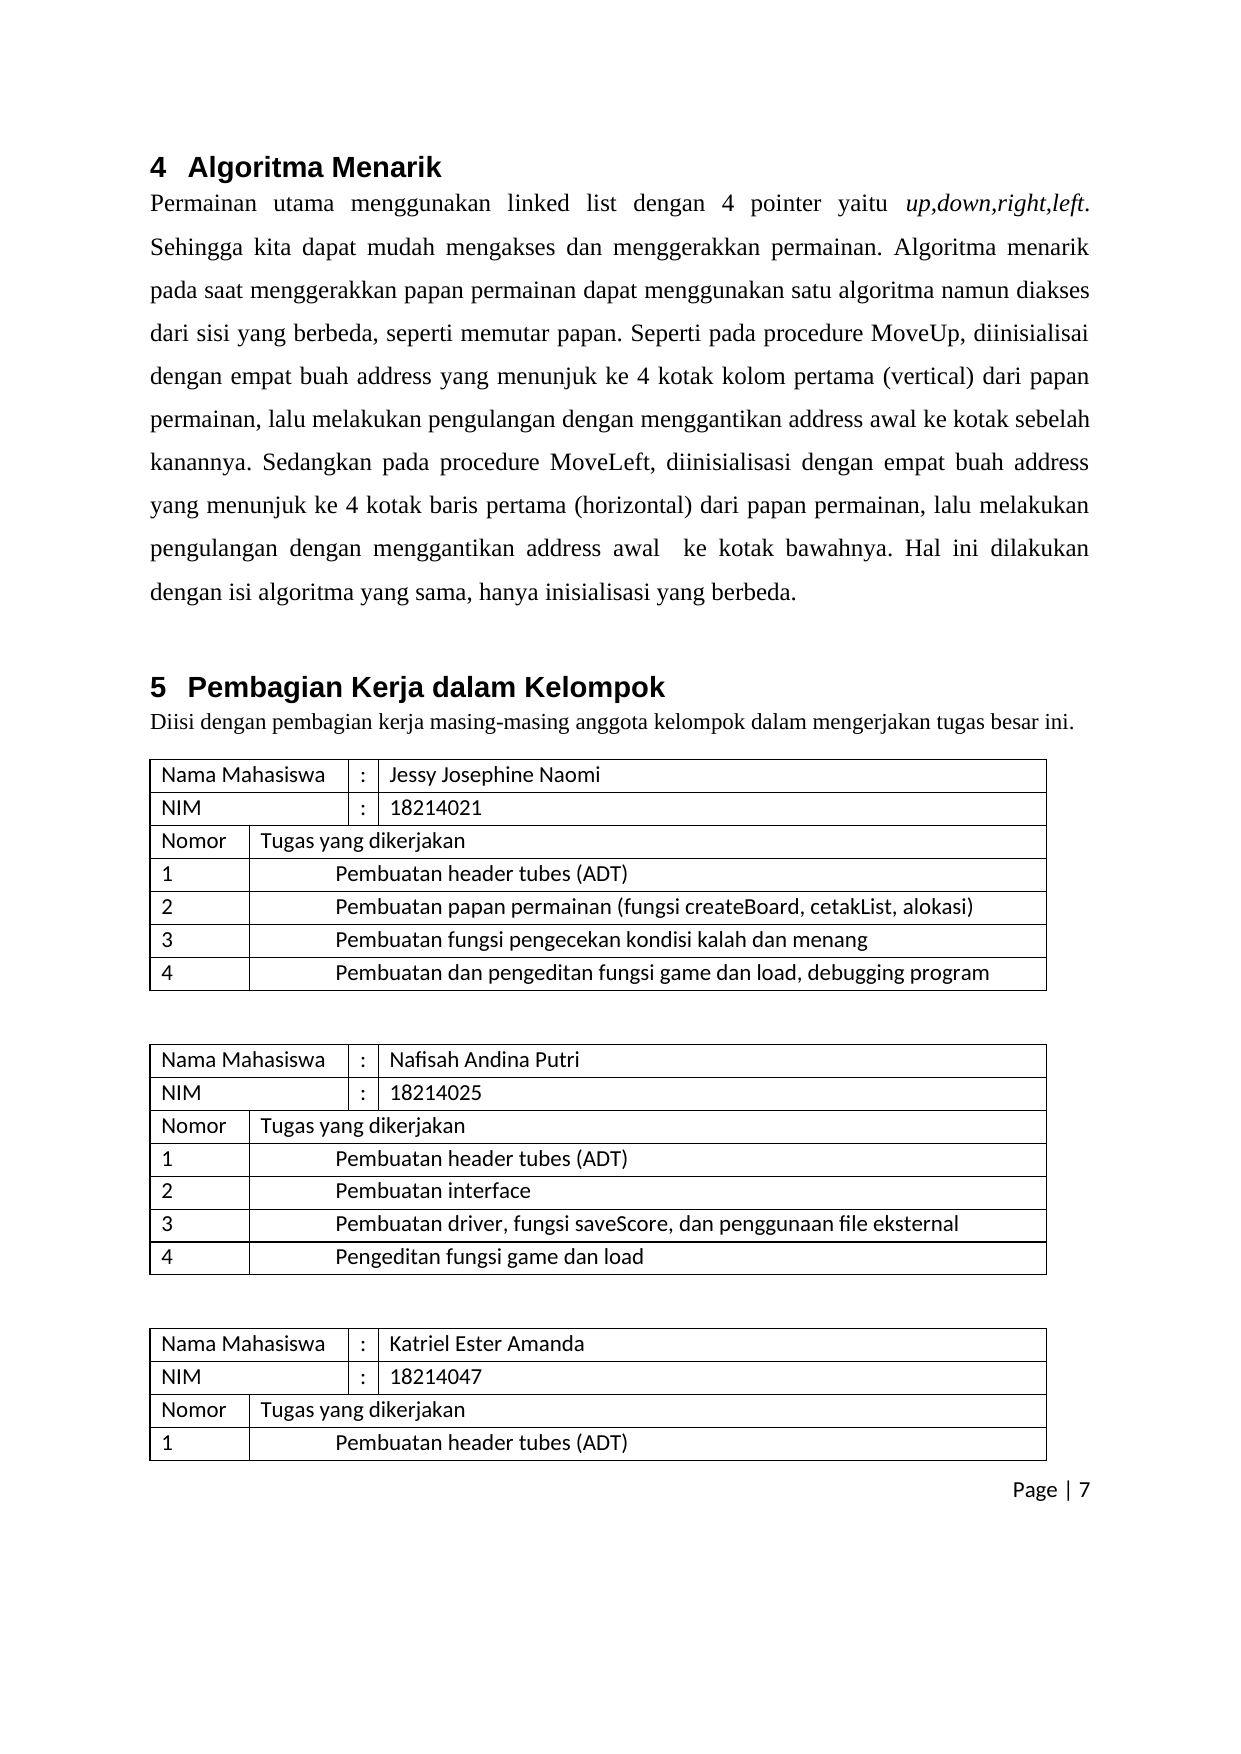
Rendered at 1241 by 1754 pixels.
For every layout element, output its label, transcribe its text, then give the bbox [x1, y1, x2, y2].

table_cell Nomor [151, 1111, 249, 1143]
table_cell 2 [151, 1177, 249, 1208]
table_cell 18214021 [379, 793, 1046, 825]
table_cell NIM [151, 1362, 348, 1394]
table_cell Pembuatan header tubes (ADT) [250, 1144, 1046, 1176]
table_cell Pembuatan header tubes (ADT) [250, 1428, 1046, 1460]
table_header : [349, 1329, 378, 1361]
table_cell Pembuatan fungsi pengecekan kondisi kalah dan menang [250, 925, 1046, 957]
table_header Nama Mahasiswa [151, 760, 348, 792]
table_cell : [349, 793, 378, 825]
table_cell : [349, 1078, 378, 1110]
table_header Nafisah Andina Putri [379, 1045, 1046, 1077]
table_cell 3 [151, 1210, 249, 1241]
table_cell Pembuatan header tubes (ADT) [250, 859, 1046, 891]
table_cell 4 [151, 958, 249, 990]
subtitle Algoritma Menarik [150, 150, 1090, 183]
table_header : [349, 760, 378, 792]
table_cell Tugas yang dikerjakan [250, 826, 1046, 858]
table_cell 18214047 [379, 1362, 1046, 1394]
table_cell NIM [151, 793, 348, 825]
text Permainan utama menggunakan linked list dengan 4 pointer yaitu up,down,right,left. Sehingga kita dapat mudah mengakses dan menggerakkan permainan. Algoritma menarik pada saat menggerakkan papan permainan dapat menggunakan satu algoritma namun diakses dari sisi yang berbeda, seperti memutar papan. Seperti pada procedure MoveUp, diinisialisai dengan empat buah address yang menunjuk ke 4 kotak kolom pertama (vertical) dari papan permainan, lalu melakukan pengulangan dengan menggantikan address awal ke kotak sebelah kanannya. Sedangkan pada procedure MoveLeft, diinisialisasi dengan empat buah address yang menunjuk ke 4 kotak baris pertama (horizontal) dari papan permainan, lalu melakukan pengulangan dengan menggantikan address awal ke kotak bawahnya. Hal ini dilakukan dengan isi algoritma yang sama, hanya inisialisasi yang berbeda. [150, 188, 1090, 605]
table_cell Pembuatan papan permainan (fungsi createBoard, cetakList, alokasi) [250, 892, 1046, 924]
table_cell 1 [151, 1428, 249, 1460]
table_cell Tugas yang dikerjakan [250, 1395, 1046, 1427]
table_cell Pembuatan dan pengeditan fungsi game dan load, debugging program [250, 958, 1046, 990]
table_header : [349, 1045, 378, 1077]
table_cell Pembuatan driver, fungsi saveScore, dan penggunaan file eksternal [250, 1210, 1046, 1241]
table_header Katriel Ester Amanda [379, 1329, 1046, 1361]
subtitle Pembagian Kerja dalam Kelompok [150, 670, 1090, 703]
table_header Nama Mahasiswa [151, 1045, 348, 1077]
table_cell 18214025 [379, 1078, 1046, 1110]
table_cell Tugas yang dikerjakan [250, 1111, 1046, 1143]
table_header Jessy Josephine Naomi [379, 760, 1046, 792]
table_cell 3 [151, 925, 249, 957]
table_cell Nomor [151, 1395, 249, 1427]
table_cell : [349, 1362, 378, 1394]
table_cell 4 [151, 1243, 249, 1274]
table_cell Nomor [151, 826, 249, 858]
table_cell 1 [151, 1144, 249, 1176]
text Diisi dengan pembagian kerja masing-masing anggota kelompok dalam mengerjakan tugas besar ini. [150, 708, 1090, 735]
table_cell NIM [151, 1078, 348, 1110]
table_cell 1 [151, 859, 249, 891]
table_header Nama Mahasiswa [151, 1329, 348, 1361]
table_cell Pengeditan fungsi game dan load [250, 1243, 1046, 1274]
table_cell Pembuatan interface [250, 1177, 1046, 1208]
table_cell 2 [151, 892, 249, 924]
